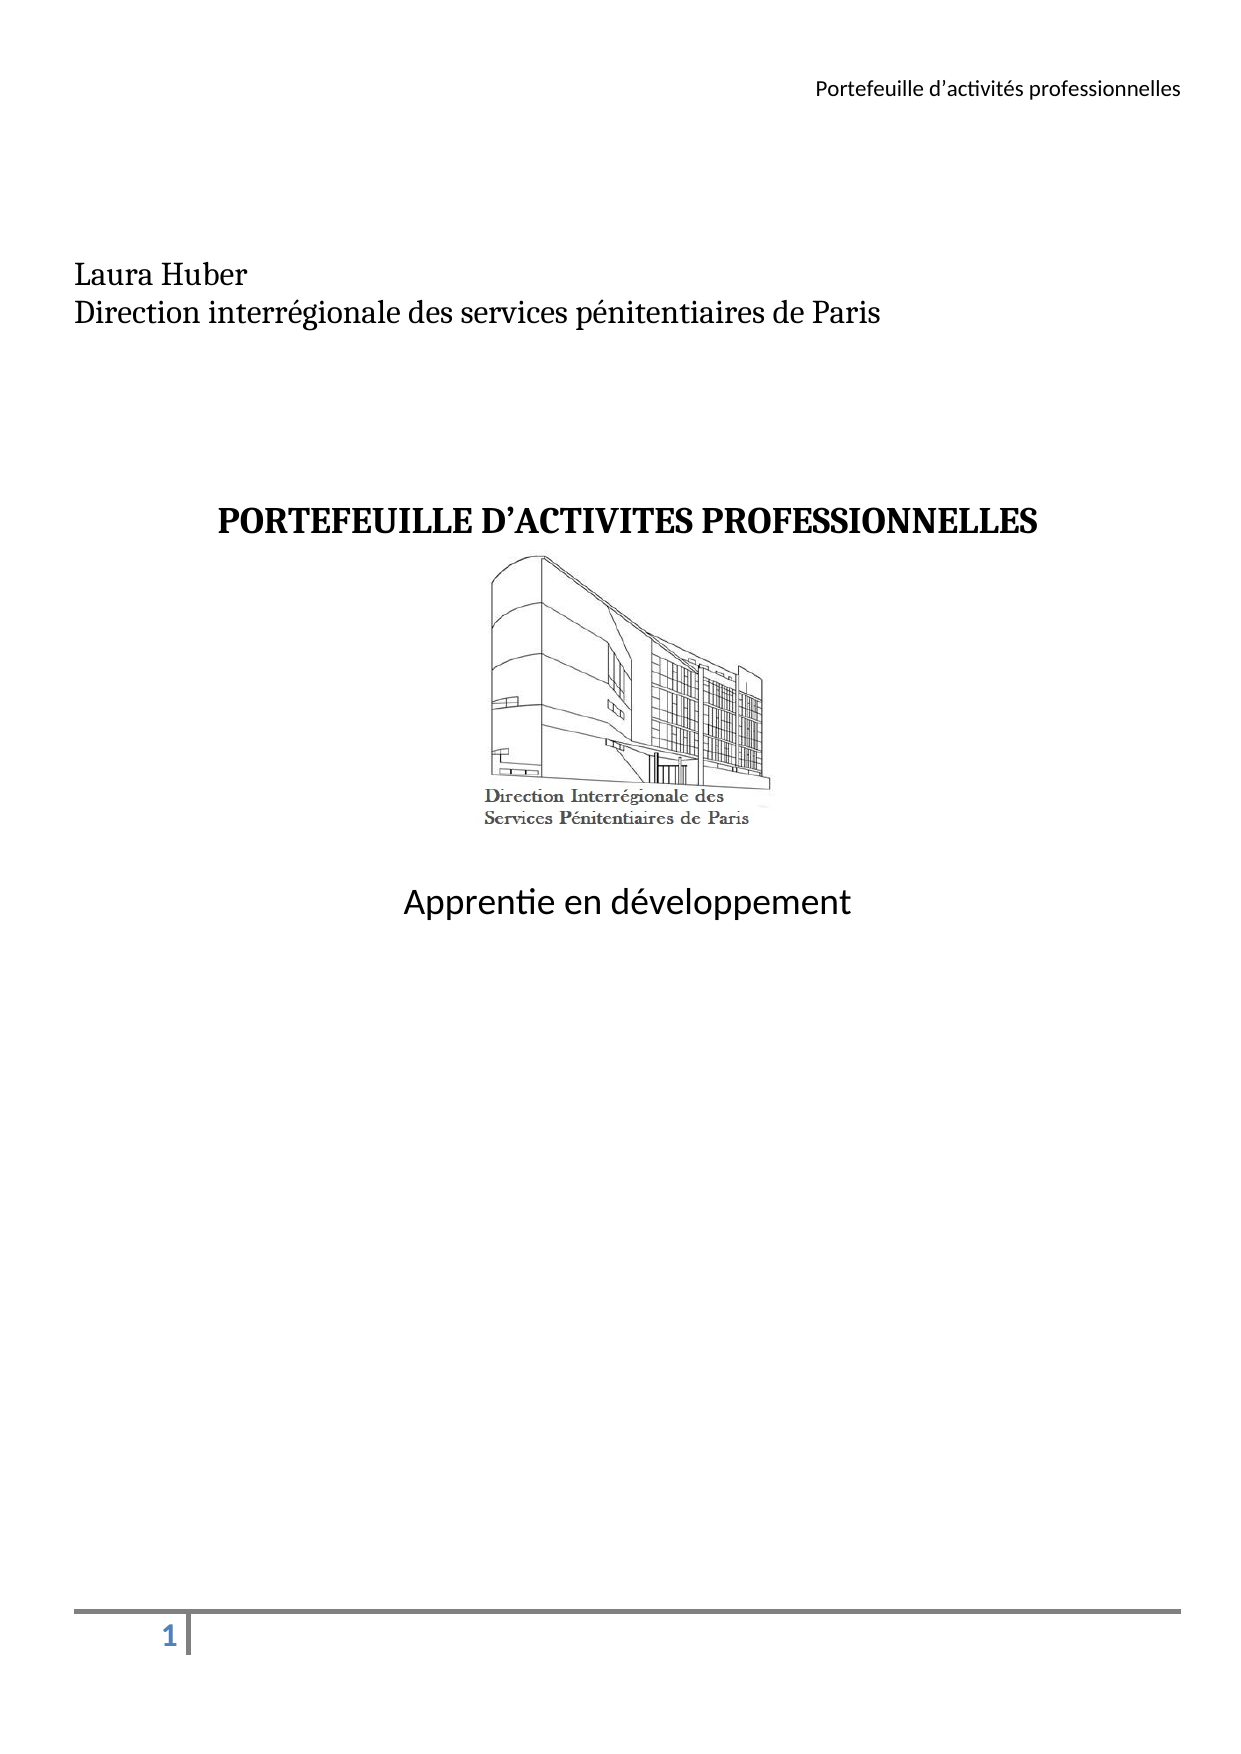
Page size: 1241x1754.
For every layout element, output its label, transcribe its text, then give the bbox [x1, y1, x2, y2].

text Laura Huber [74, 255, 1181, 293]
text Apprentie en développement [74, 878, 1181, 924]
text Direction interrégionale des services pénitentiaires de Paris [74, 293, 1181, 332]
picture [473, 542, 782, 833]
text PORTEFEUILLE D’ACTIVITES PROFESSIONNELLES [74, 499, 1181, 543]
